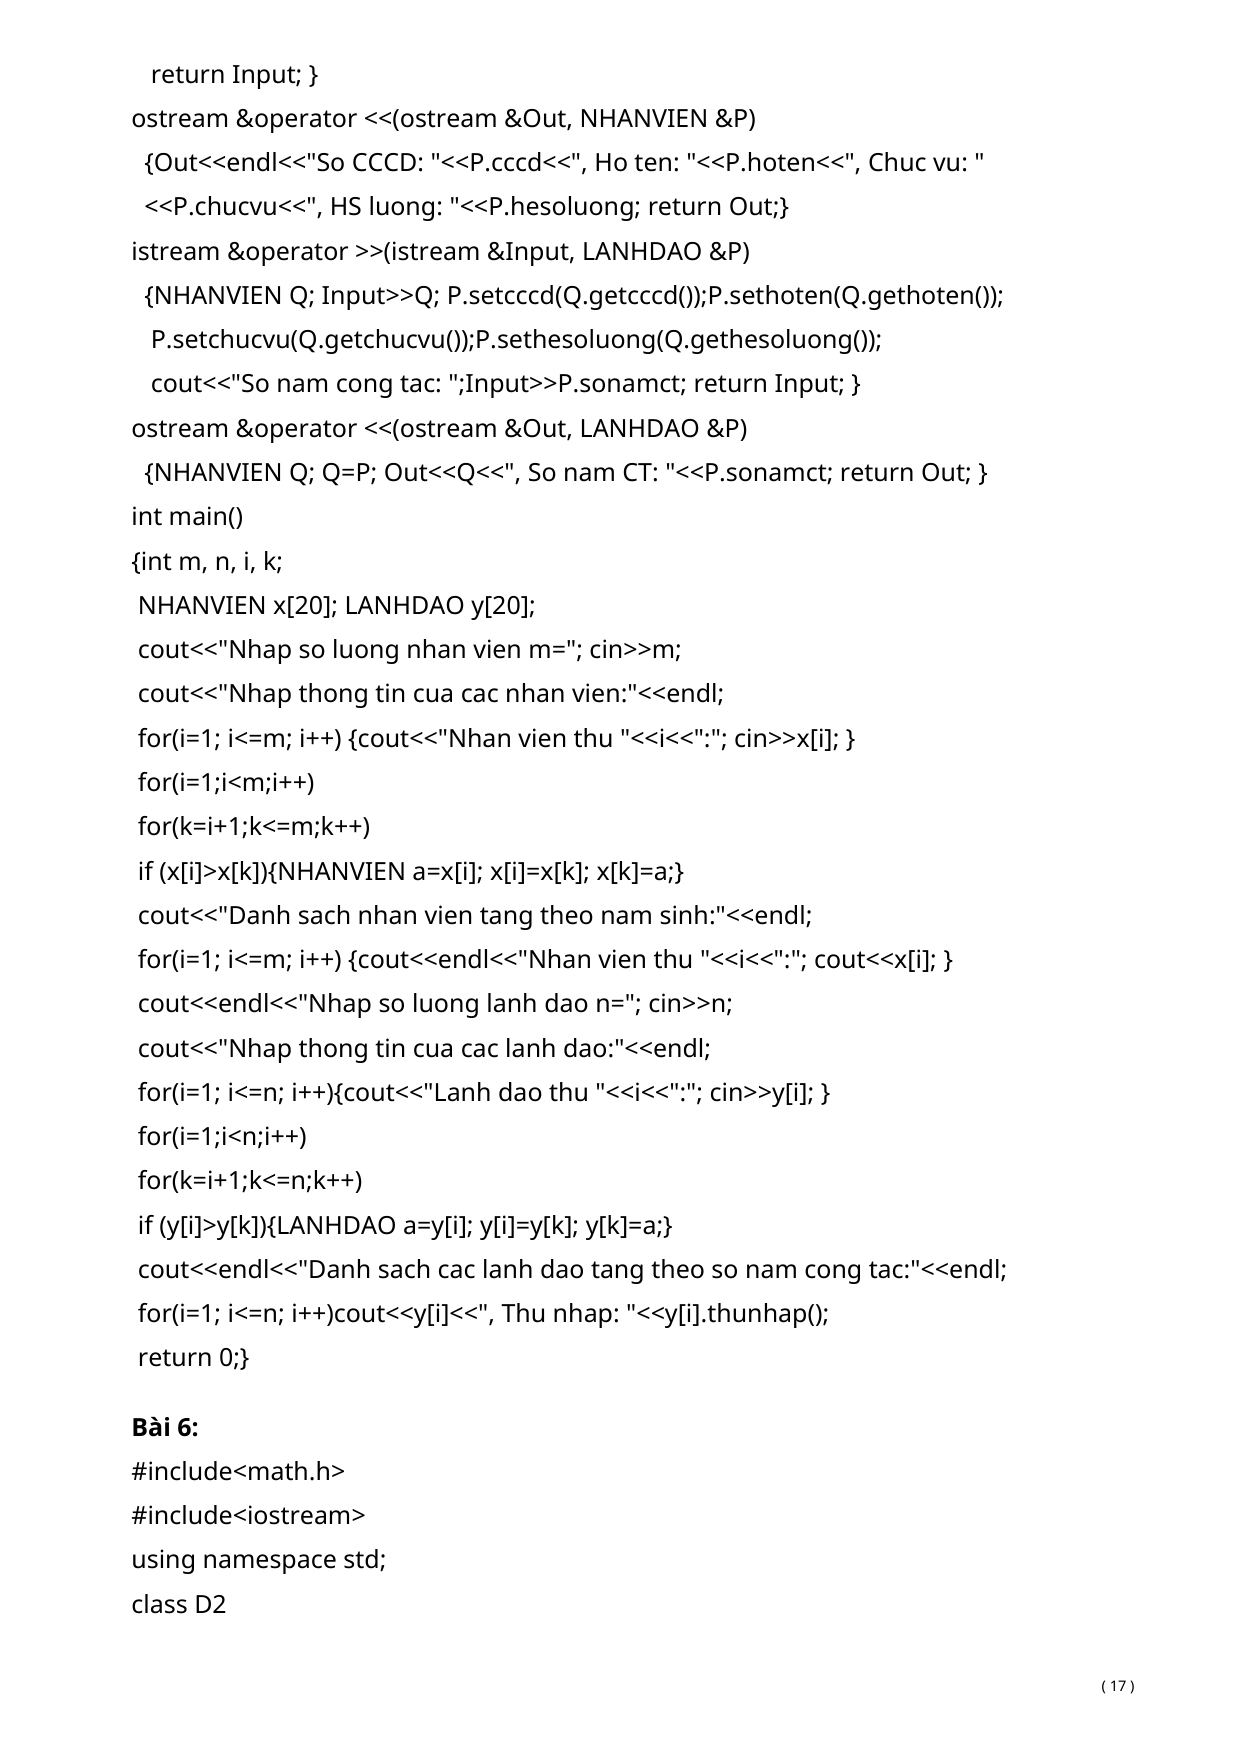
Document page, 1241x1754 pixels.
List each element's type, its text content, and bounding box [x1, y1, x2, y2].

text return Input; } [131, 56, 1134, 90]
text for(k=i+1;k<=m;k++) [131, 809, 1134, 843]
text P.setchucvu(Q.getchucvu());P.sethesoluong(Q.gethesoluong()); [131, 322, 1134, 356]
text cout<<"Danh sach nhan vien tang theo nam sinh:"<<endl; [131, 897, 1134, 931]
text cout<<endl<<"Danh sach cac lanh dao tang theo so nam cong tac:"<<endl; [131, 1252, 1134, 1286]
text cout<<"Nhap thong tin cua cac nhan vien:"<<endl; [131, 676, 1134, 710]
text cout<<"Nhap so luong nhan vien m="; cin>>m; [131, 632, 1134, 666]
text int main() [131, 499, 1134, 533]
text Bài 6: [131, 1409, 1134, 1443]
text class D2 [131, 1586, 1134, 1621]
text if (x[i]>x[k]){NHANVIEN a=x[i]; x[i]=x[k]; x[k]=a;} [131, 853, 1134, 887]
text for(k=i+1;k<=n;k++) [131, 1163, 1134, 1197]
text cout<<endl<<"Nhap so luong lanh dao n="; cin>>n; [131, 986, 1134, 1020]
text if (y[i]>y[k]){LANHDAO a=y[i]; y[i]=y[k]; y[k]=a;} [131, 1207, 1134, 1241]
text NHANVIEN x[20]; LANHDAO y[20]; [131, 587, 1134, 622]
text cout<<"Nhap thong tin cua cac lanh dao:"<<endl; [131, 1030, 1134, 1064]
text {NHANVIEN Q; Q=P; Out<<Q<<", So nam CT: "<<P.sonamct; return Out; } [131, 455, 1134, 489]
text return 0;} [131, 1340, 1134, 1374]
text for(i=1; i<=m; i++) {cout<<"Nhan vien thu "<<i<<":"; cin>>x[i]; } [131, 720, 1134, 754]
text #include<iostream> [131, 1498, 1134, 1532]
text for(i=1; i<=m; i++) {cout<<endl<<"Nhan vien thu "<<i<<":"; cout<<x[i]; } [131, 942, 1134, 976]
text ostream &operator <<(ostream &Out, LANHDAO &P) [131, 410, 1134, 444]
text {NHANVIEN Q; Input>>Q; P.setcccd(Q.getcccd());P.sethoten(Q.gethoten()); [131, 278, 1134, 312]
text {int m, n, i, k; [131, 543, 1134, 577]
text <<P.chucvu<<", HS luong: "<<P.hesoluong; return Out;} [131, 189, 1134, 223]
text cout<<"So nam cong tac: ";Input>>P.sonamct; return Input; } [131, 366, 1134, 400]
text for(i=1;i<n;i++) [131, 1119, 1134, 1153]
text for(i=1;i<m;i++) [131, 764, 1134, 799]
text for(i=1; i<=n; i++)cout<<y[i]<<", Thu nhap: "<<y[i].thunhap(); [131, 1296, 1134, 1330]
text ostream &operator <<(ostream &Out, NHANVIEN &P) [131, 101, 1134, 134]
text #include<math.h> [131, 1454, 1134, 1488]
text istream &operator >>(istream &Input, LANHDAO &P) [131, 233, 1134, 267]
text {Out<<endl<<"So CCCD: "<<P.cccd<<", Ho ten: "<<P.hoten<<", Chuc vu: " [131, 145, 1134, 179]
text using namespace std; [131, 1542, 1134, 1576]
text for(i=1; i<=n; i++){cout<<"Lanh dao thu "<<i<<":"; cin>>y[i]; } [131, 1074, 1134, 1108]
